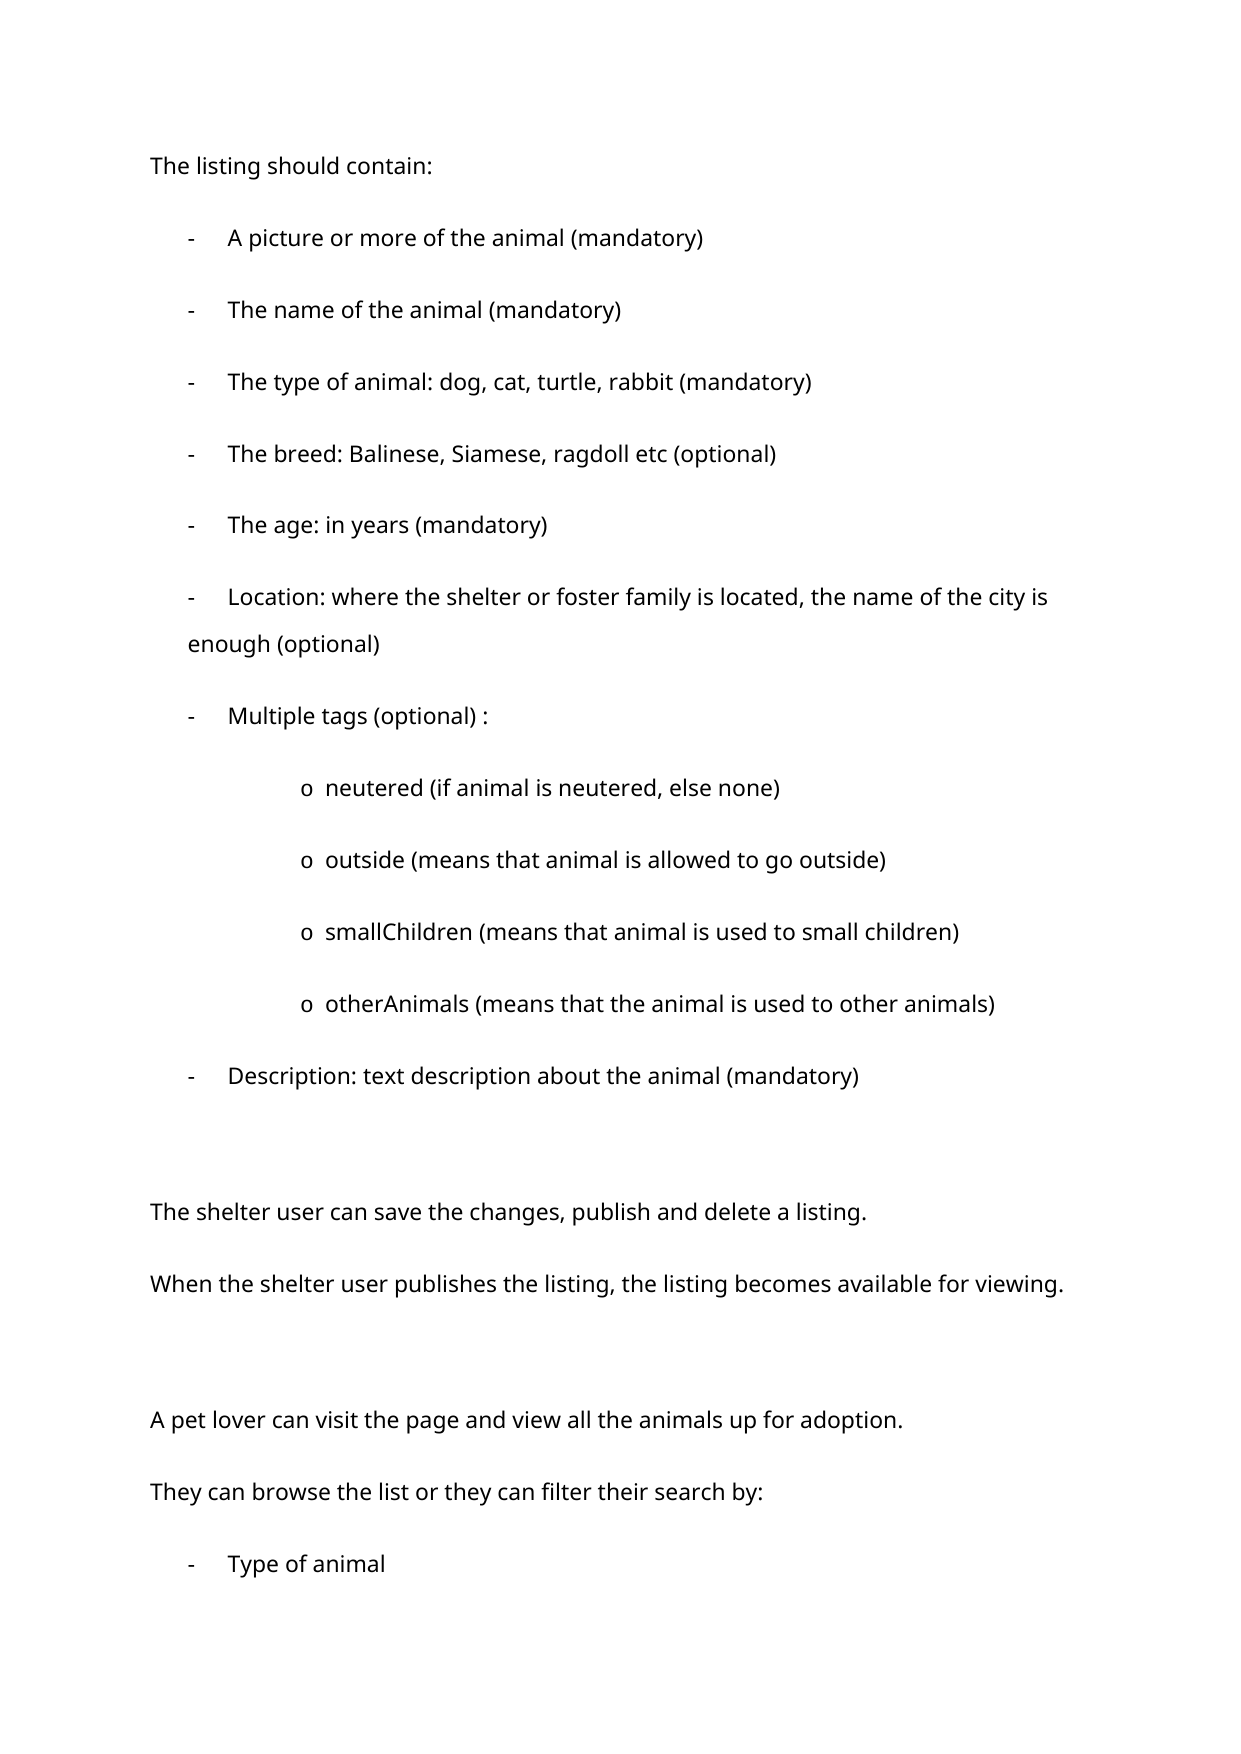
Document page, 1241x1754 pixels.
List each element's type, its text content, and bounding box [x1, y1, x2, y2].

text The shelter user can save the changes, publish and delete a listing. [150, 1196, 1090, 1227]
text - Type of animal [187, 1548, 1090, 1579]
text - The breed: Balinese, Siamese, ragdoll etc (optional) [187, 437, 1090, 469]
text o outside (means that animal is allowed to go outside) [300, 844, 1090, 875]
text o smallChildren (means that animal is used to small children) [300, 916, 1090, 947]
text - Location: where the shelter or foster family is located, the name of the city is enough (optional) [187, 581, 1090, 659]
text They can browse the list or they can filter their search by: [150, 1476, 1090, 1507]
text o neutered (if animal is neutered, else none) [300, 772, 1090, 803]
text - Multiple tags (optional) : [187, 700, 1090, 731]
text - The age: in years (mandatory) [187, 509, 1090, 541]
text - Description: text description about the animal (mandatory) [187, 1060, 1090, 1091]
text - A picture or more of the animal (mandatory) [187, 222, 1090, 253]
text o otherAnimals (means that the animal is used to other animals) [300, 988, 1090, 1019]
text The listing should contain: [150, 150, 1090, 181]
text A pet lover can visit the page and view all the animals up for adoption. [150, 1404, 1090, 1436]
text When the shelter user publishes the listing, the listing becomes available for viewing. [150, 1268, 1090, 1299]
text - The type of animal: dog, cat, turtle, rabbit (mandatory) [187, 366, 1090, 397]
text - The name of the animal (mandatory) [187, 294, 1090, 325]
